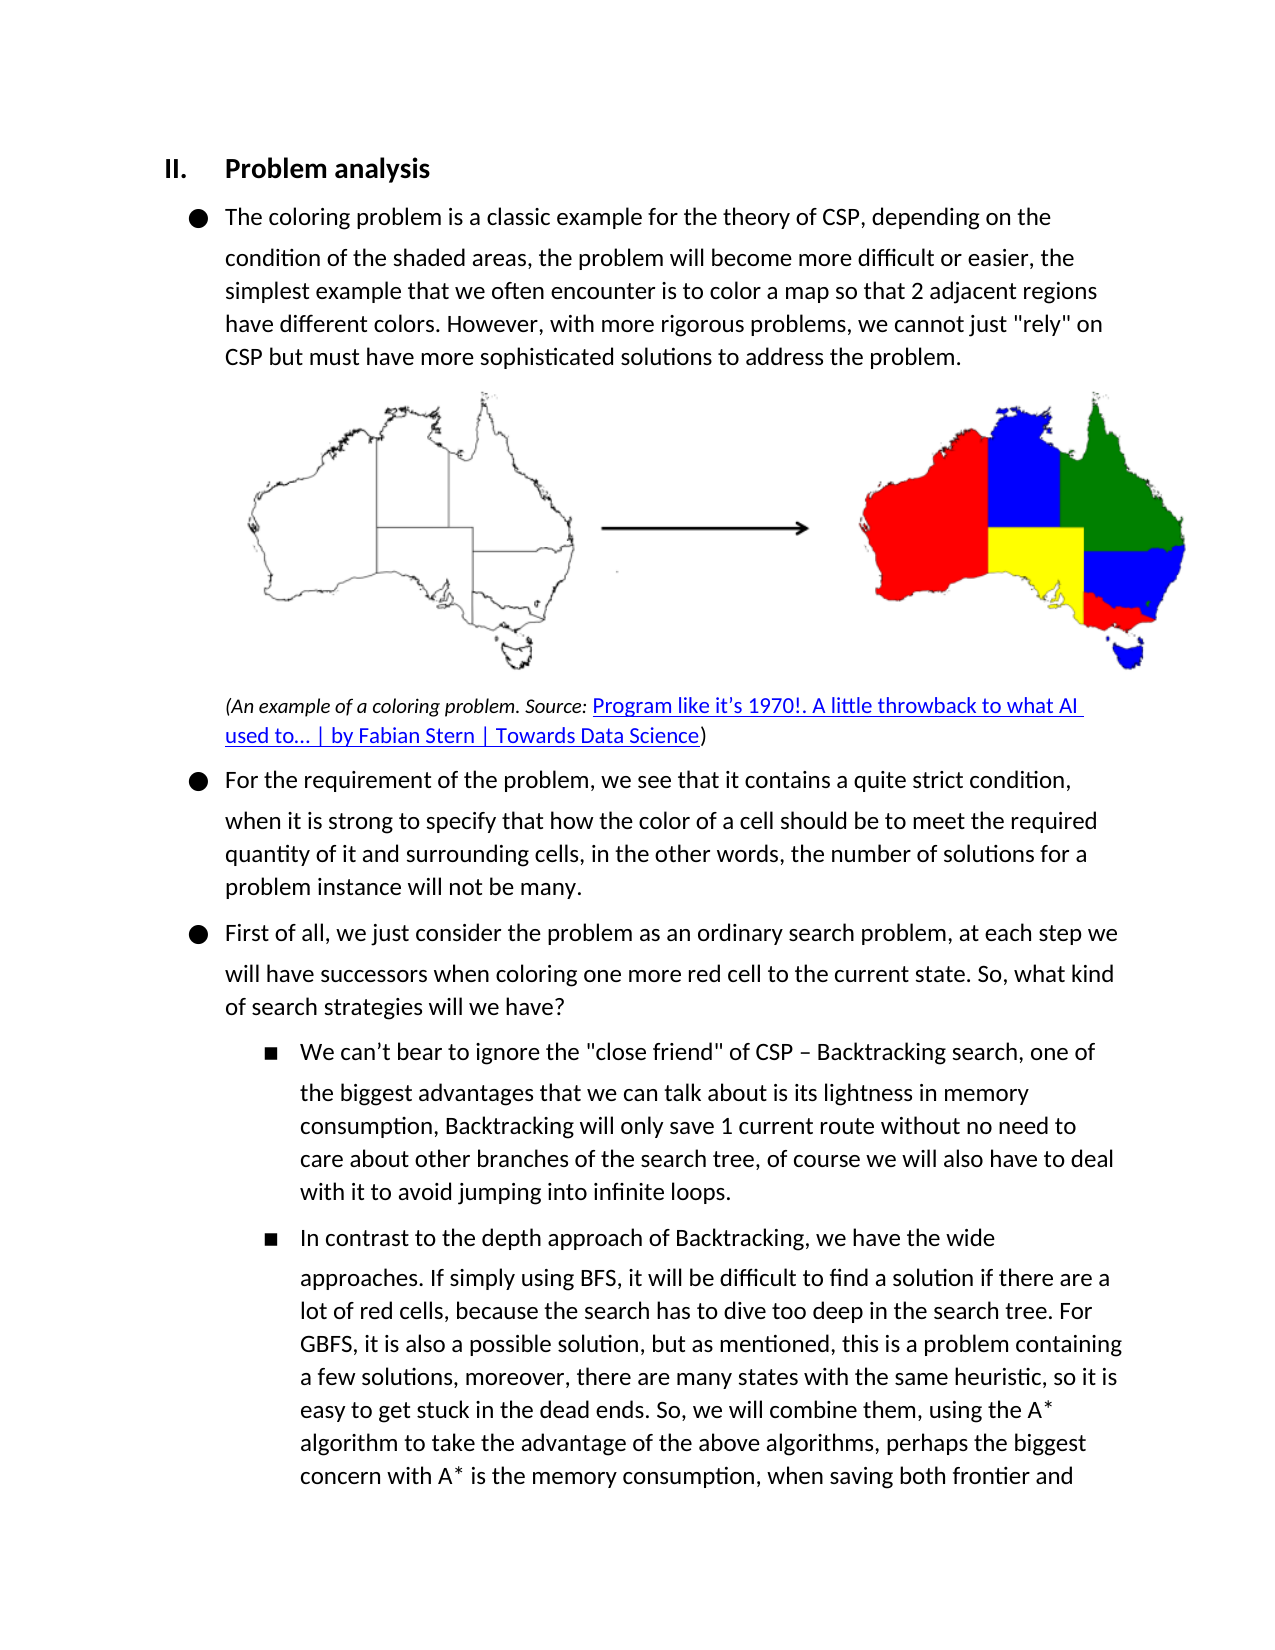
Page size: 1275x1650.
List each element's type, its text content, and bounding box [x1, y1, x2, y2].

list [262, 1209, 1125, 1491]
list Problem analysis [187, 150, 1125, 186]
list We can’t bear to ignore the "close friend" of CSP – Backtracking search, one of the biggest advantages that we can talk about is its lightness in memory consumption, Backtracking will only save 1 current route without no need to care about other branches of the search tree, of course we will also have to deal with it to avoid jumping into infinite loops. [262, 1024, 1125, 1207]
list First of all, we just consider the problem as an ordinary search problem, at each step we will have successors when coloring one more red cell to the current state. So, what kind of search strategies will we have? [187, 904, 1125, 1021]
list For the requirement of the problem, we see that it contains a quite strict condition, when it is strong to specify that how the color of a cell should be to meet the required quantity of it and surrounding cells, in the other words, the number of solutions for a problem instance will not be many. [187, 752, 1125, 902]
text (An example of a coloring problem. Source: Program like it’s 1970!. A little throwback to what AI used to… | by Fabian Stern | Towards Data Science) [225, 691, 1125, 749]
picture [225, 373, 1200, 690]
